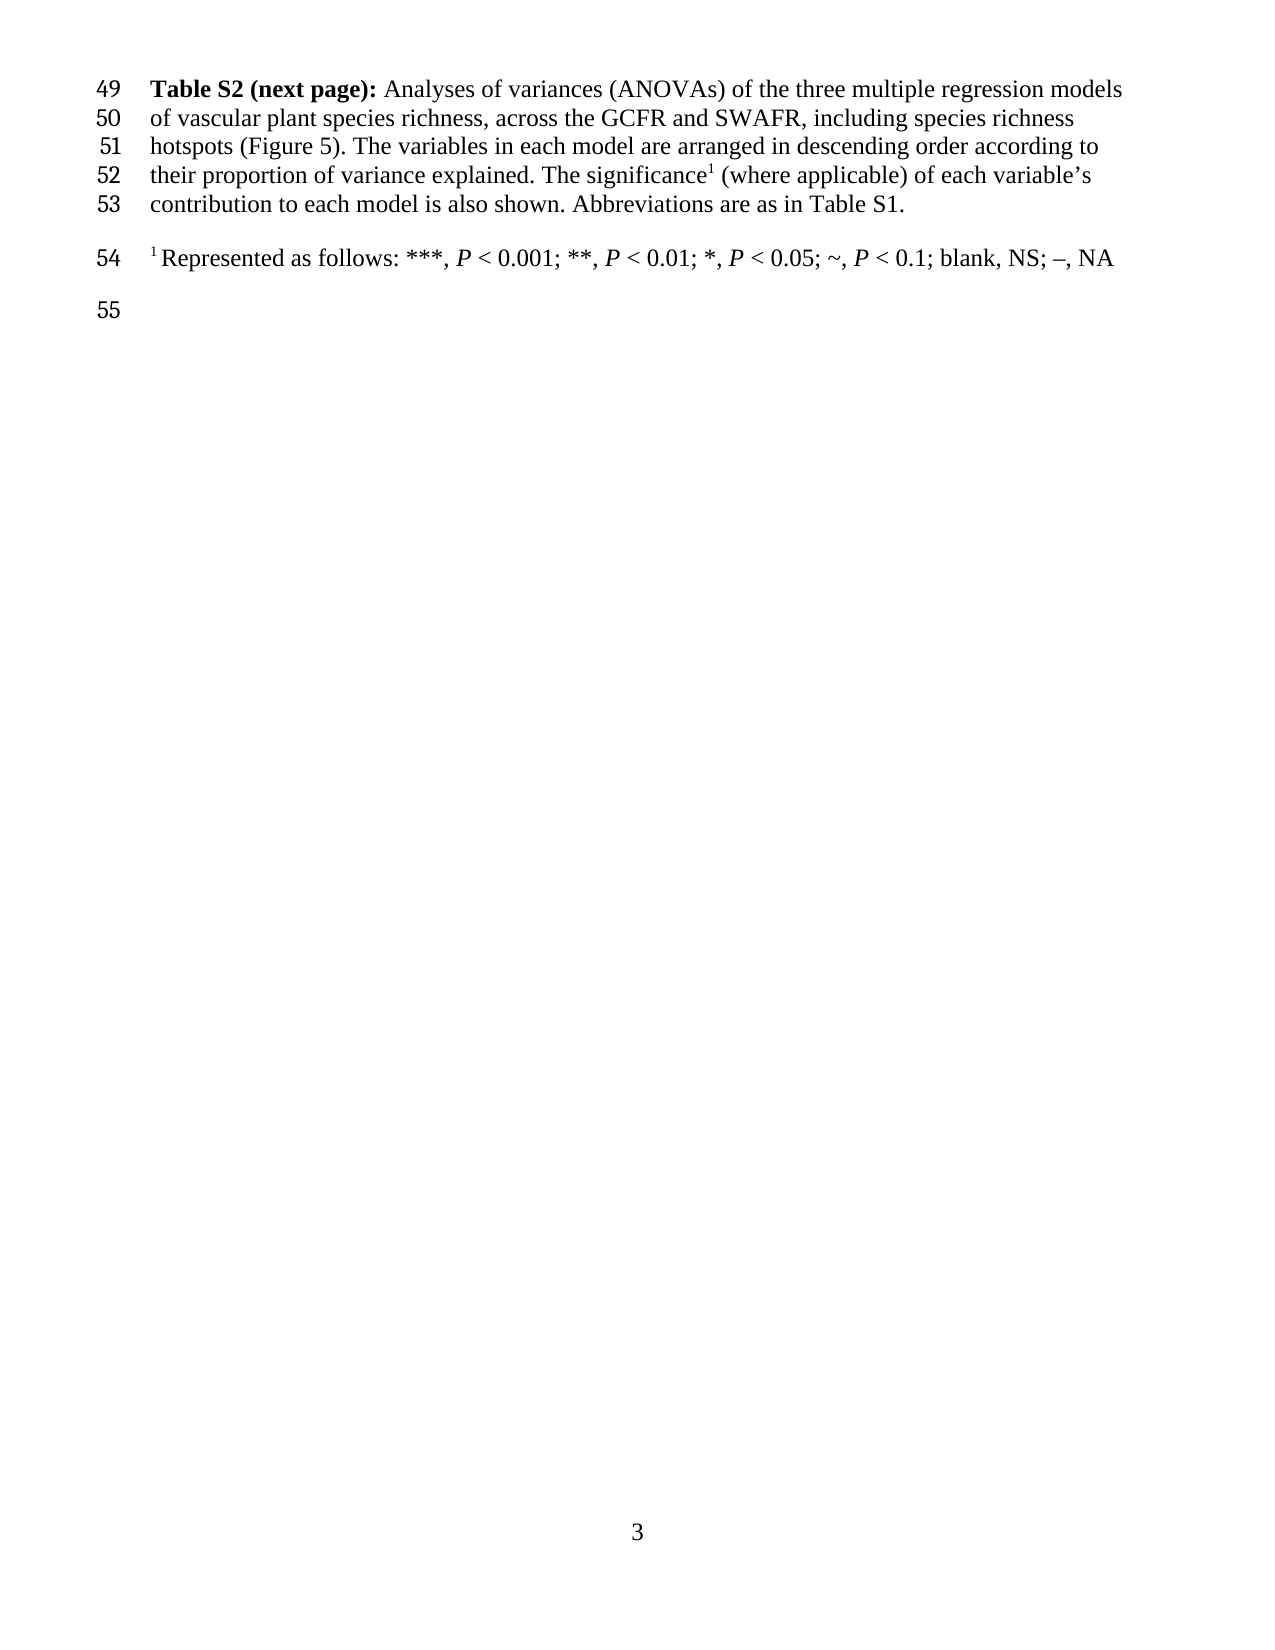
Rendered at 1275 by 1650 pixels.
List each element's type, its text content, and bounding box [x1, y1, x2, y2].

text 1 Represented as follows: ***, P < 0.001; **, P < 0.01; *, P < 0.05; ~, P < 0.1; blank, NS; –, NA [150, 243, 1125, 271]
text Table S2 (next page): Analyses of variances (ANOVAs) of the three multiple regression models of vascular plant species richness, across the GCFR and SWAFR, including species richness hotspots (Figure 5). The variables in each model are arranged in descending order according to their proportion of variance explained. The significance1 (where applicable) of each variable’s contribution to each model is also shown. Abbreviations are as in Table S1. [150, 74, 1125, 218]
